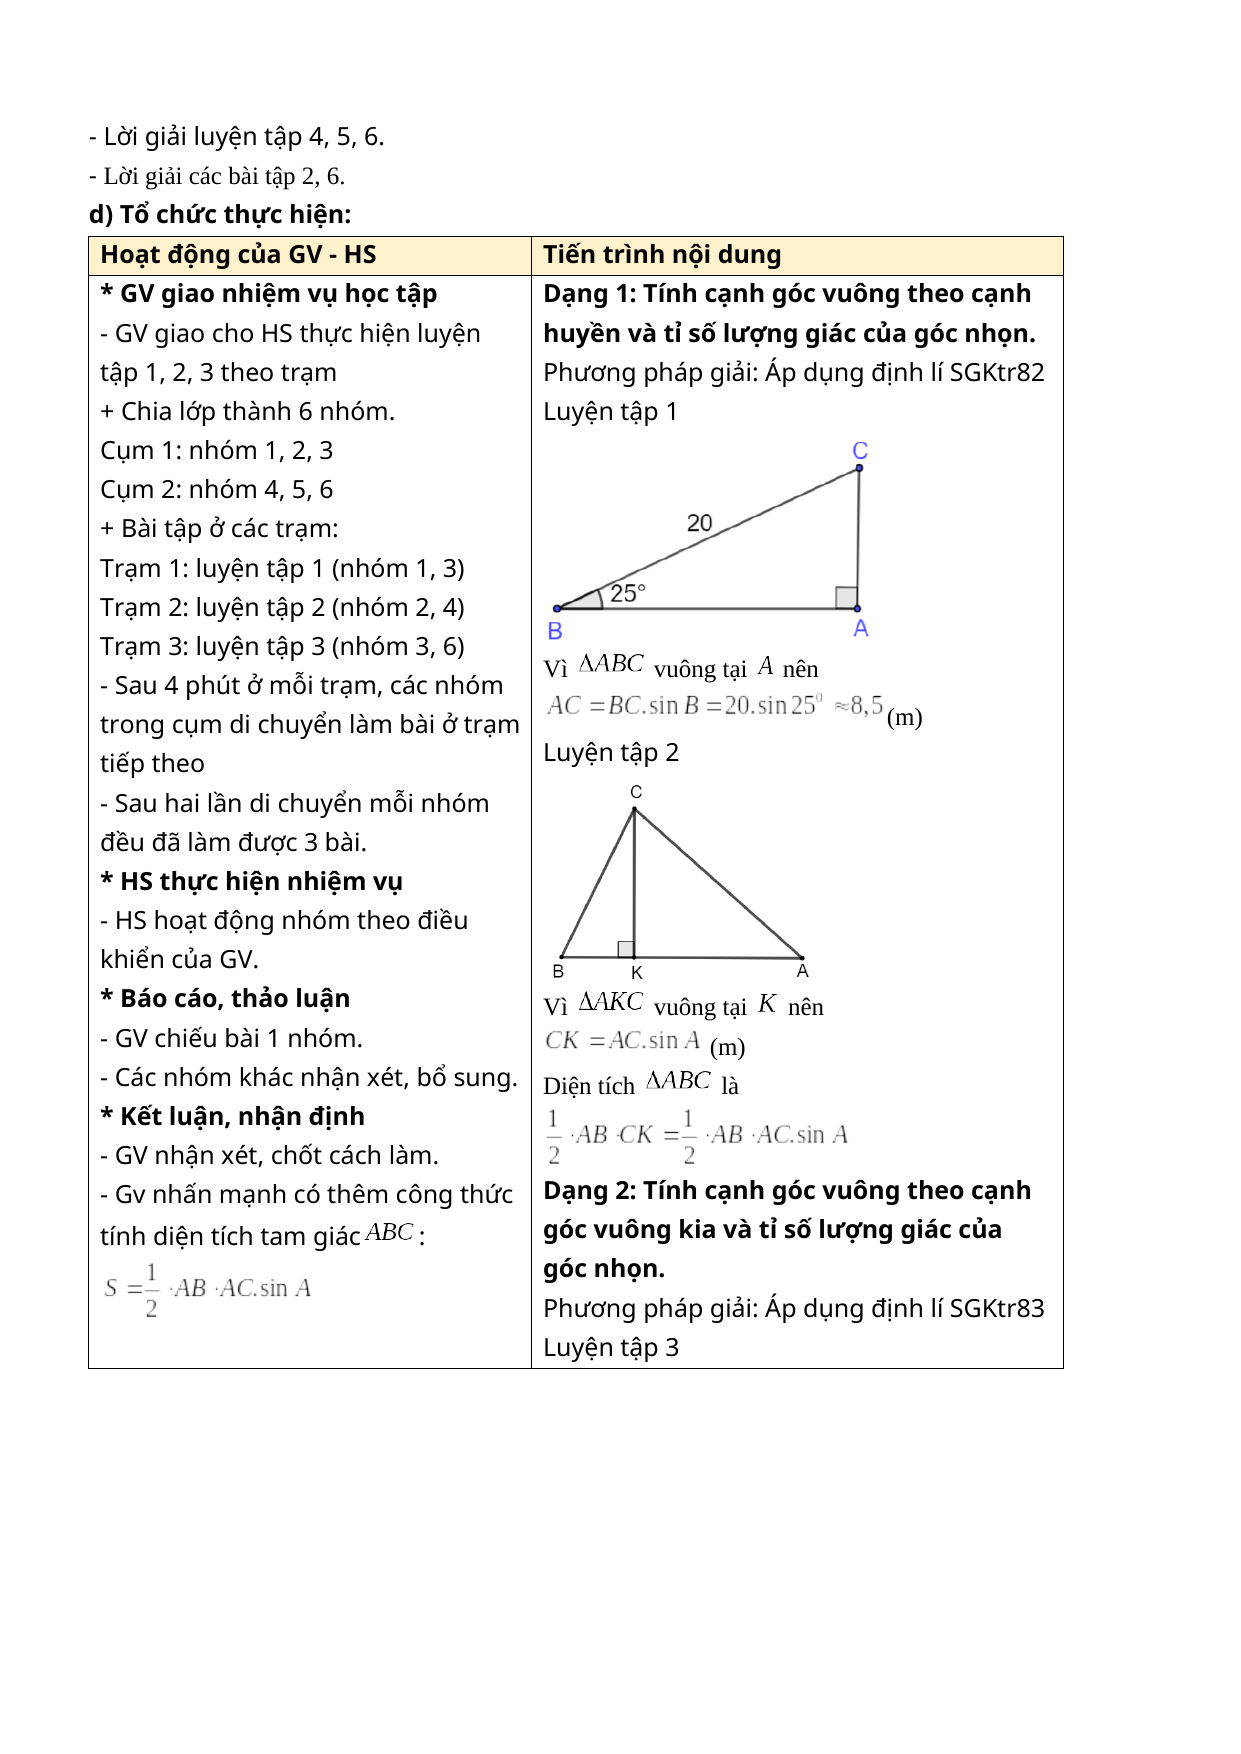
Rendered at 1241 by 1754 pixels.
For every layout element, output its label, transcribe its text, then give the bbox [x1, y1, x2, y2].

table_header Tiến trình nội dung [532, 237, 1063, 275]
picture [542, 774, 817, 982]
table_header Hoạt động của GV - HS [89, 237, 531, 275]
picture [542, 432, 877, 644]
text d) Tổ chức thực hiện: [89, 196, 1063, 231]
text - Lời giải luyện tập 4, 5, 6. [89, 118, 1063, 152]
text - Lời giải các bài tập 2, 6. [89, 157, 1063, 191]
